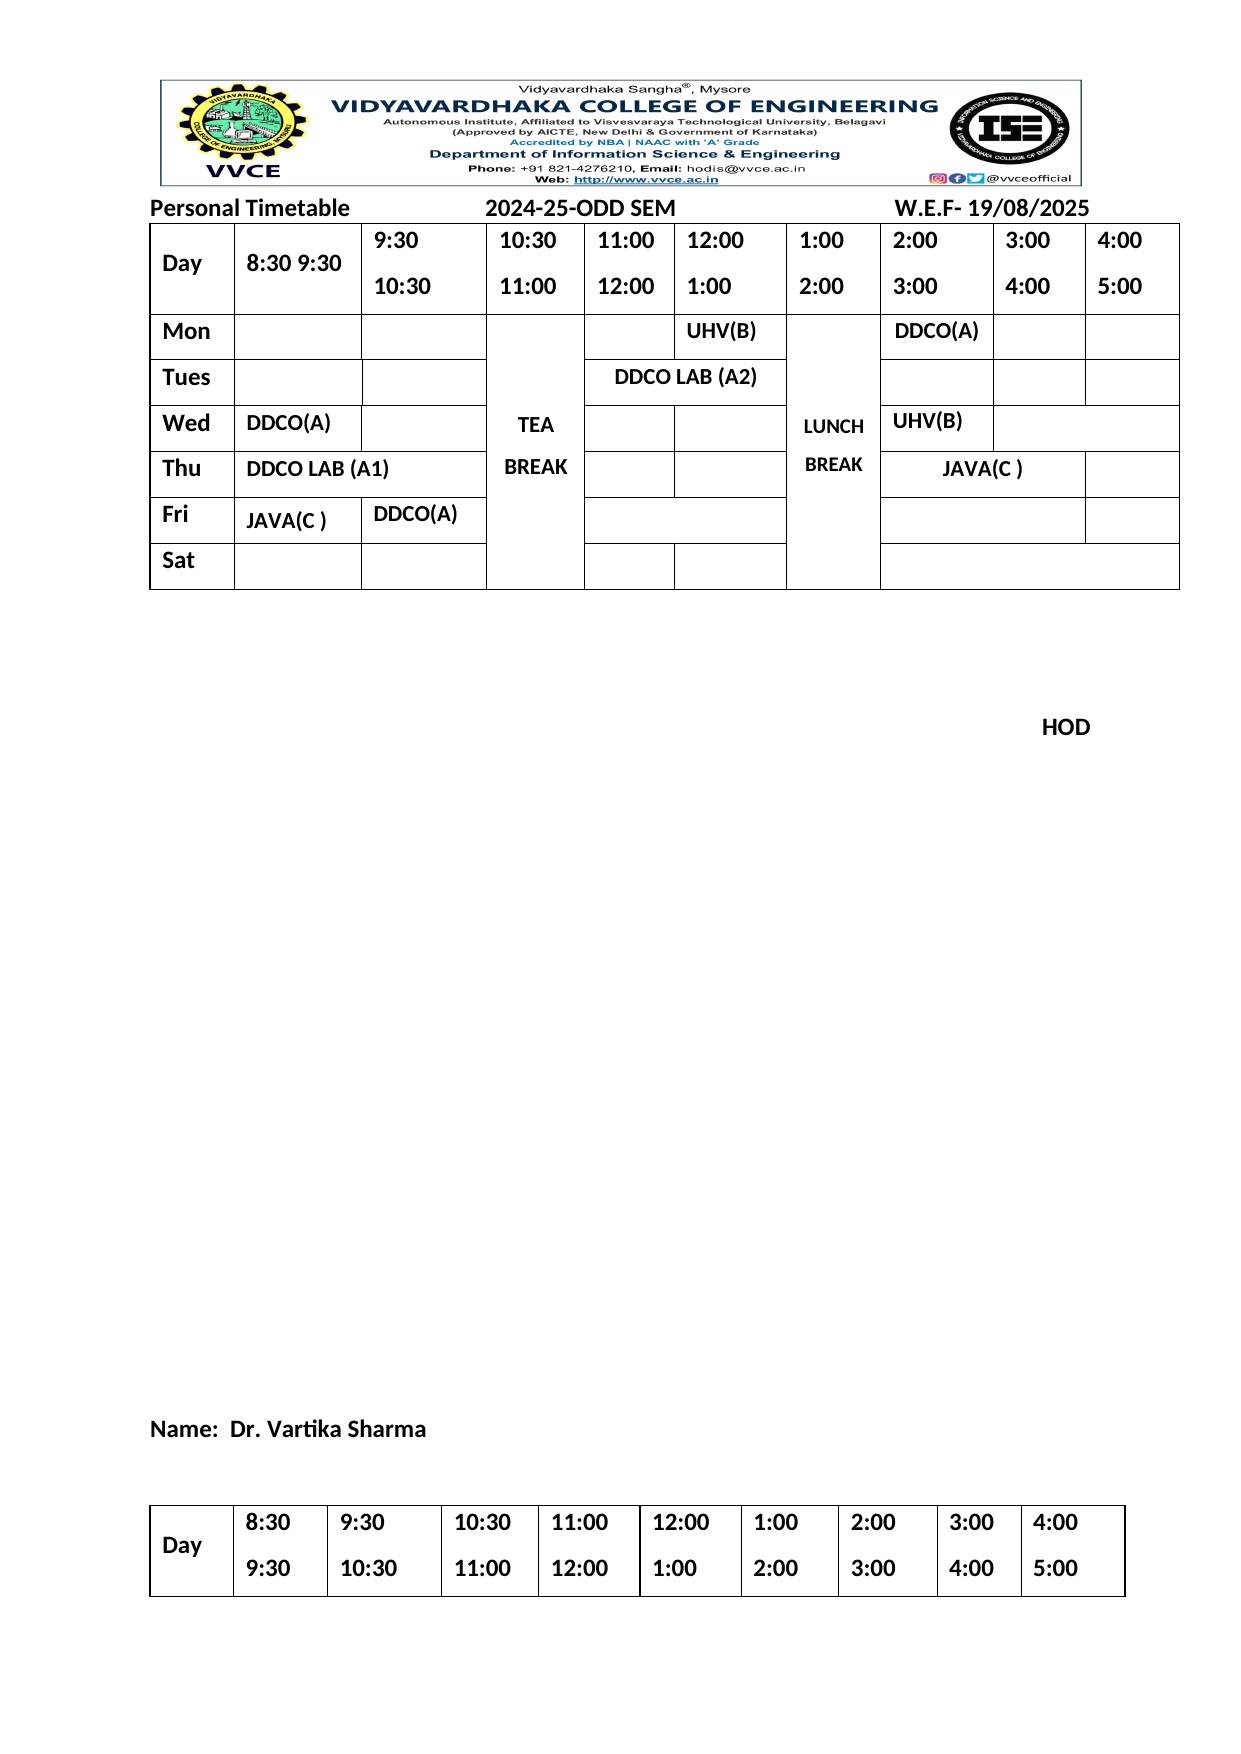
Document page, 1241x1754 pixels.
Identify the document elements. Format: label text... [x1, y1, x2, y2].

table_cell DDCO(A) [881, 315, 993, 359]
table_cell DDCO(A) [362, 498, 486, 543]
table_header 8:30 9:30 [234, 1506, 327, 1596]
table_header 3:00 4:00 [994, 224, 1085, 313]
table_cell [994, 406, 1179, 451]
table_cell [881, 544, 1179, 588]
table_header 2:00 3:00 [881, 224, 993, 313]
table_cell [675, 406, 786, 451]
table_cell [235, 360, 362, 405]
table_header 4:00 5:00 [1022, 1506, 1124, 1596]
table_header Day [151, 224, 234, 313]
table_cell [1086, 452, 1179, 497]
table_header 9:30 10:30 [328, 1506, 441, 1596]
table_cell TEA BREAK [487, 315, 584, 588]
table_header 1:00 2:00 [787, 224, 880, 313]
table_cell DDCO(A) [235, 406, 361, 451]
table_cell [675, 544, 786, 588]
table_header 10:30 11:00 [442, 1506, 538, 1596]
table_header 1:00 2:00 [742, 1506, 838, 1596]
table_cell Fri [151, 498, 234, 543]
table_header 10:30 11:00 [487, 224, 584, 313]
table_cell [994, 315, 1085, 359]
table_cell [235, 544, 361, 588]
table_header 2:00 3:00 [839, 1506, 937, 1596]
table_cell [585, 452, 674, 497]
table_header 8:30 9:30 [235, 224, 361, 313]
table_cell DDCO LAB (A1) [235, 452, 486, 497]
table_header 3:00 4:00 [938, 1506, 1021, 1596]
table_header 11:00 12:00 [585, 224, 674, 313]
table_cell Thu [151, 452, 234, 497]
table_cell [1086, 498, 1179, 543]
table_cell Sat [151, 544, 234, 588]
table_header 9:30 10:30 [362, 224, 486, 313]
table_cell [585, 406, 674, 451]
table_cell Mon [151, 315, 234, 359]
table_header Day [151, 1506, 233, 1596]
table_cell [585, 544, 674, 588]
text Name: Dr. Vartika Sharma [150, 1413, 1090, 1444]
table_cell [881, 360, 993, 405]
text HOD [150, 712, 1090, 742]
table_cell [585, 315, 674, 359]
table_cell JAVA(C ) [881, 452, 1085, 497]
table_cell [362, 406, 486, 451]
table_cell UHV(B) [675, 315, 786, 359]
table_cell UHV(B) [881, 406, 993, 451]
table_cell [1086, 360, 1179, 405]
picture [150, 73, 1091, 193]
table_cell [362, 315, 486, 359]
table_cell [585, 498, 786, 543]
table_cell [994, 360, 1085, 405]
table_cell [235, 315, 361, 359]
table_header 4:00 5:00 [1086, 224, 1179, 313]
table_cell JAVA(C ) [235, 498, 361, 543]
table_cell [881, 498, 1085, 543]
table_header 12:00 1:00 [675, 224, 786, 313]
table_header 11:00 12:00 [539, 1506, 639, 1596]
table_cell Tues [151, 360, 234, 405]
table_header 12:00 1:00 [641, 1506, 741, 1596]
table_cell LUNCH BREAK [787, 315, 880, 588]
table_cell [363, 360, 486, 405]
table_cell [362, 544, 486, 588]
table_cell DDCO LAB (A2) [585, 360, 786, 405]
table_cell [675, 452, 786, 497]
table_cell Wed [151, 406, 234, 451]
table_cell [1086, 315, 1179, 359]
